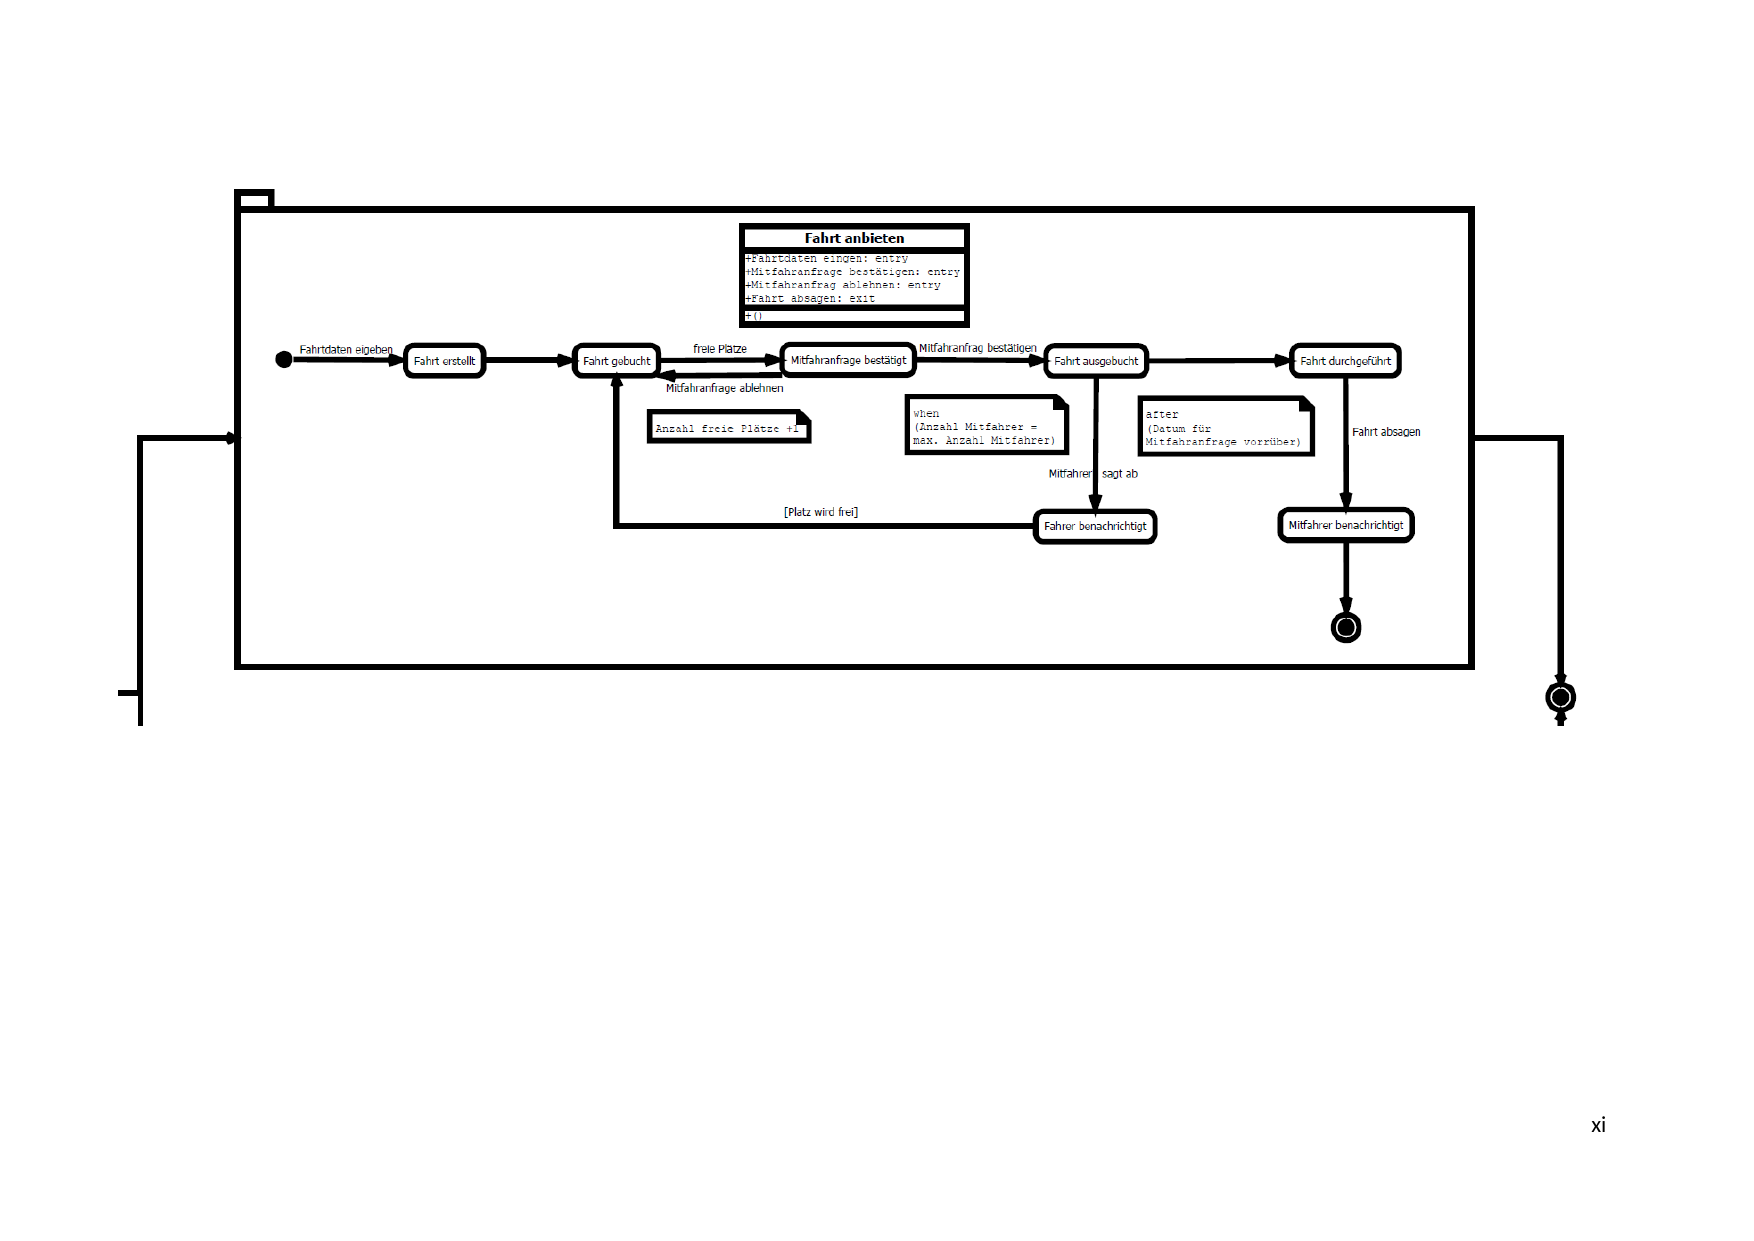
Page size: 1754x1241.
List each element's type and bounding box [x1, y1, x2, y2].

picture [118, 147, 1607, 726]
